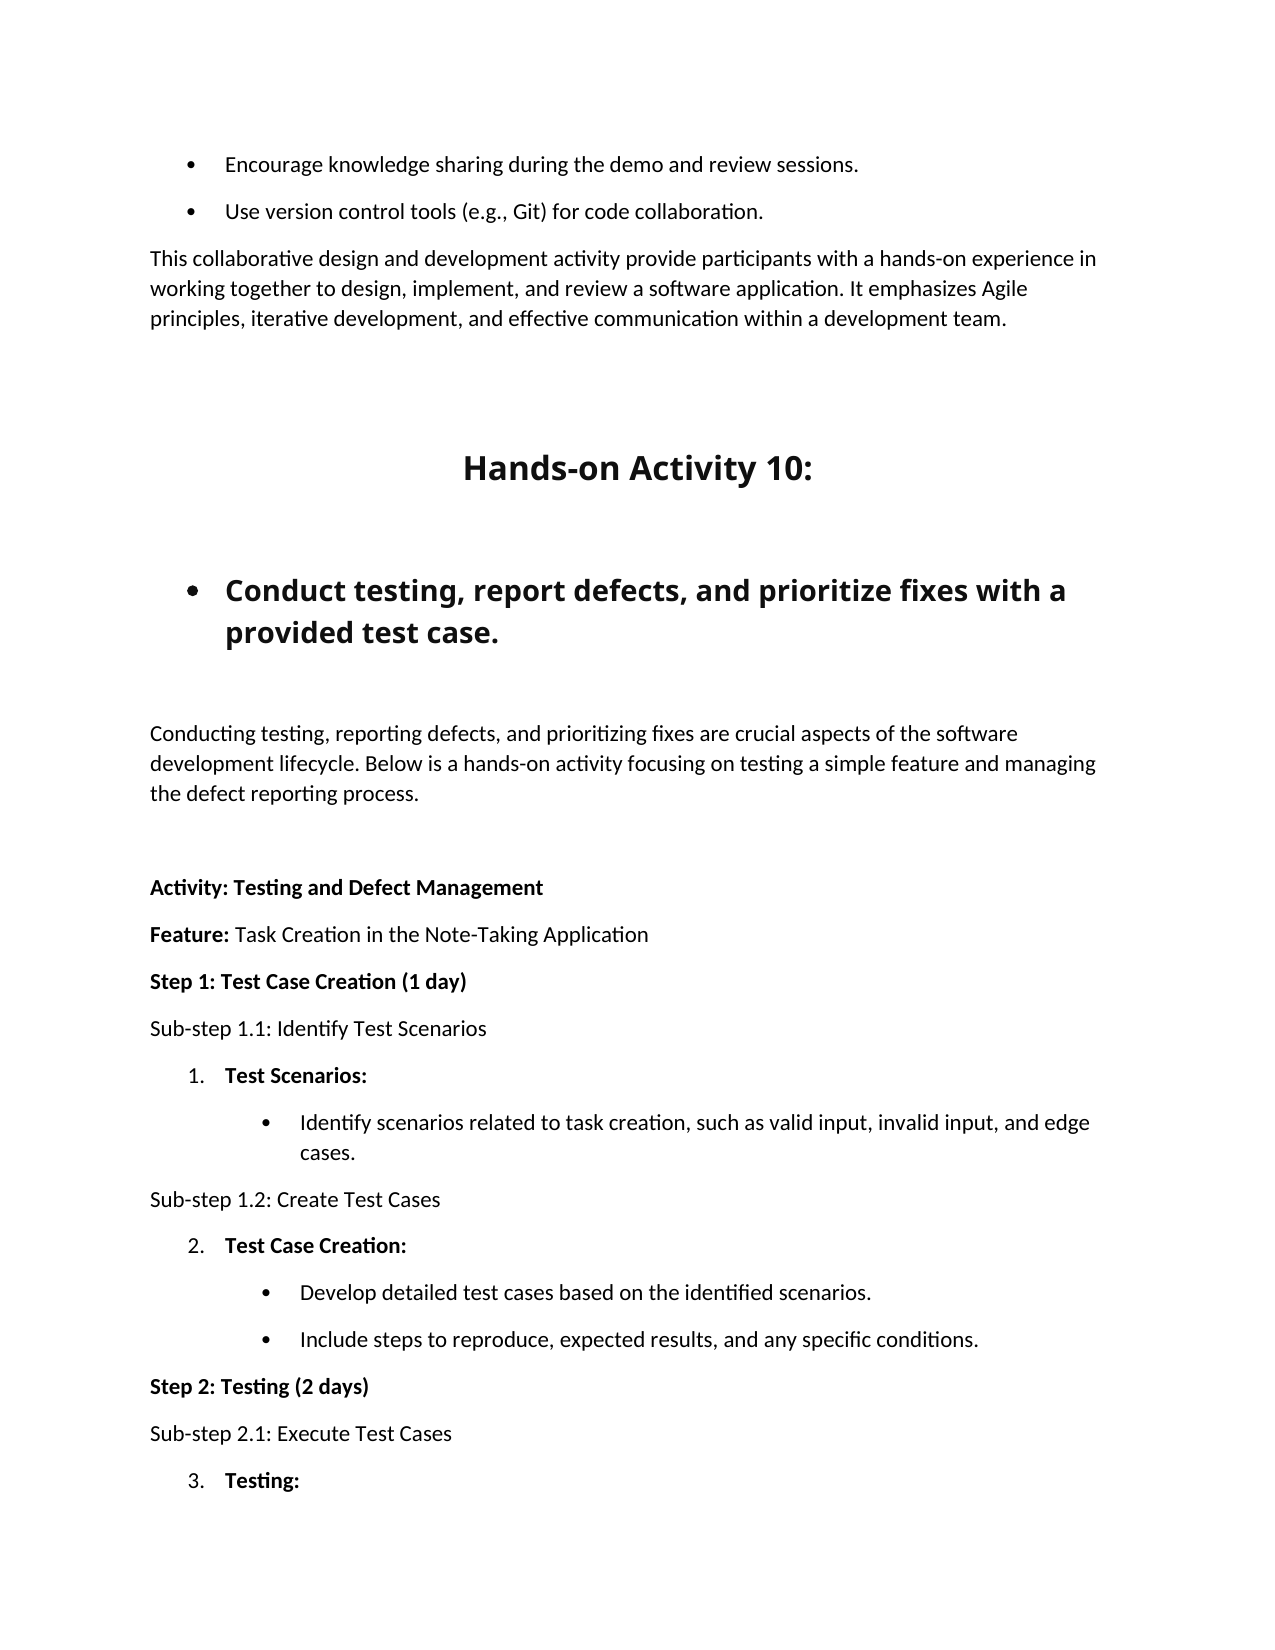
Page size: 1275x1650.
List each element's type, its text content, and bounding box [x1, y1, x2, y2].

list Identify scenarios related to task creation, such as valid input, invalid input, and edge cases. [262, 1108, 1125, 1166]
text Step 2: Testing (2 days) [150, 1372, 1125, 1400]
list Include steps to reproduce, expected results, and any specific conditions. [262, 1325, 1125, 1353]
text Conducting testing, reporting defects, and prioritizing fixes are crucial aspects of the software development lifecycle. Below is a hands-on activity focusing on testing a simple feature and managing the defect reporting process. [150, 719, 1125, 807]
text Hands-on Activity 10: [150, 445, 1125, 490]
list Encourage knowledge sharing during the demo and review sessions. [187, 150, 1125, 178]
text Step 1: Test Case Creation (1 day) [150, 967, 1125, 995]
text Sub-step 2.1: Execute Test Cases [150, 1419, 1125, 1447]
list Use version control tools (e.g., Git) for code collaboration. [187, 197, 1125, 225]
text Sub-step 1.1: Identify Test Scenarios [150, 1014, 1125, 1042]
text Activity: Testing and Defect Management [150, 873, 1125, 901]
list Conduct testing, report defects, and prioritize fixes with a provided test case. [187, 570, 1125, 652]
list Test Scenarios: [187, 1061, 1125, 1089]
list Test Case Creation: [187, 1232, 1125, 1259]
text This collaborative design and development activity provide participants with a hands-on experience in working together to design, implement, and review a software application. It emphasizes Agile principles, iterative development, and effective communication within a development team. [150, 244, 1125, 332]
text Sub-step 1.2: Create Test Cases [150, 1185, 1125, 1213]
list Develop detailed test cases based on the identified scenarios. [262, 1278, 1125, 1306]
text Feature: Task Creation in the Note-Taking Application [150, 920, 1125, 948]
list Testing: [187, 1466, 1125, 1494]
